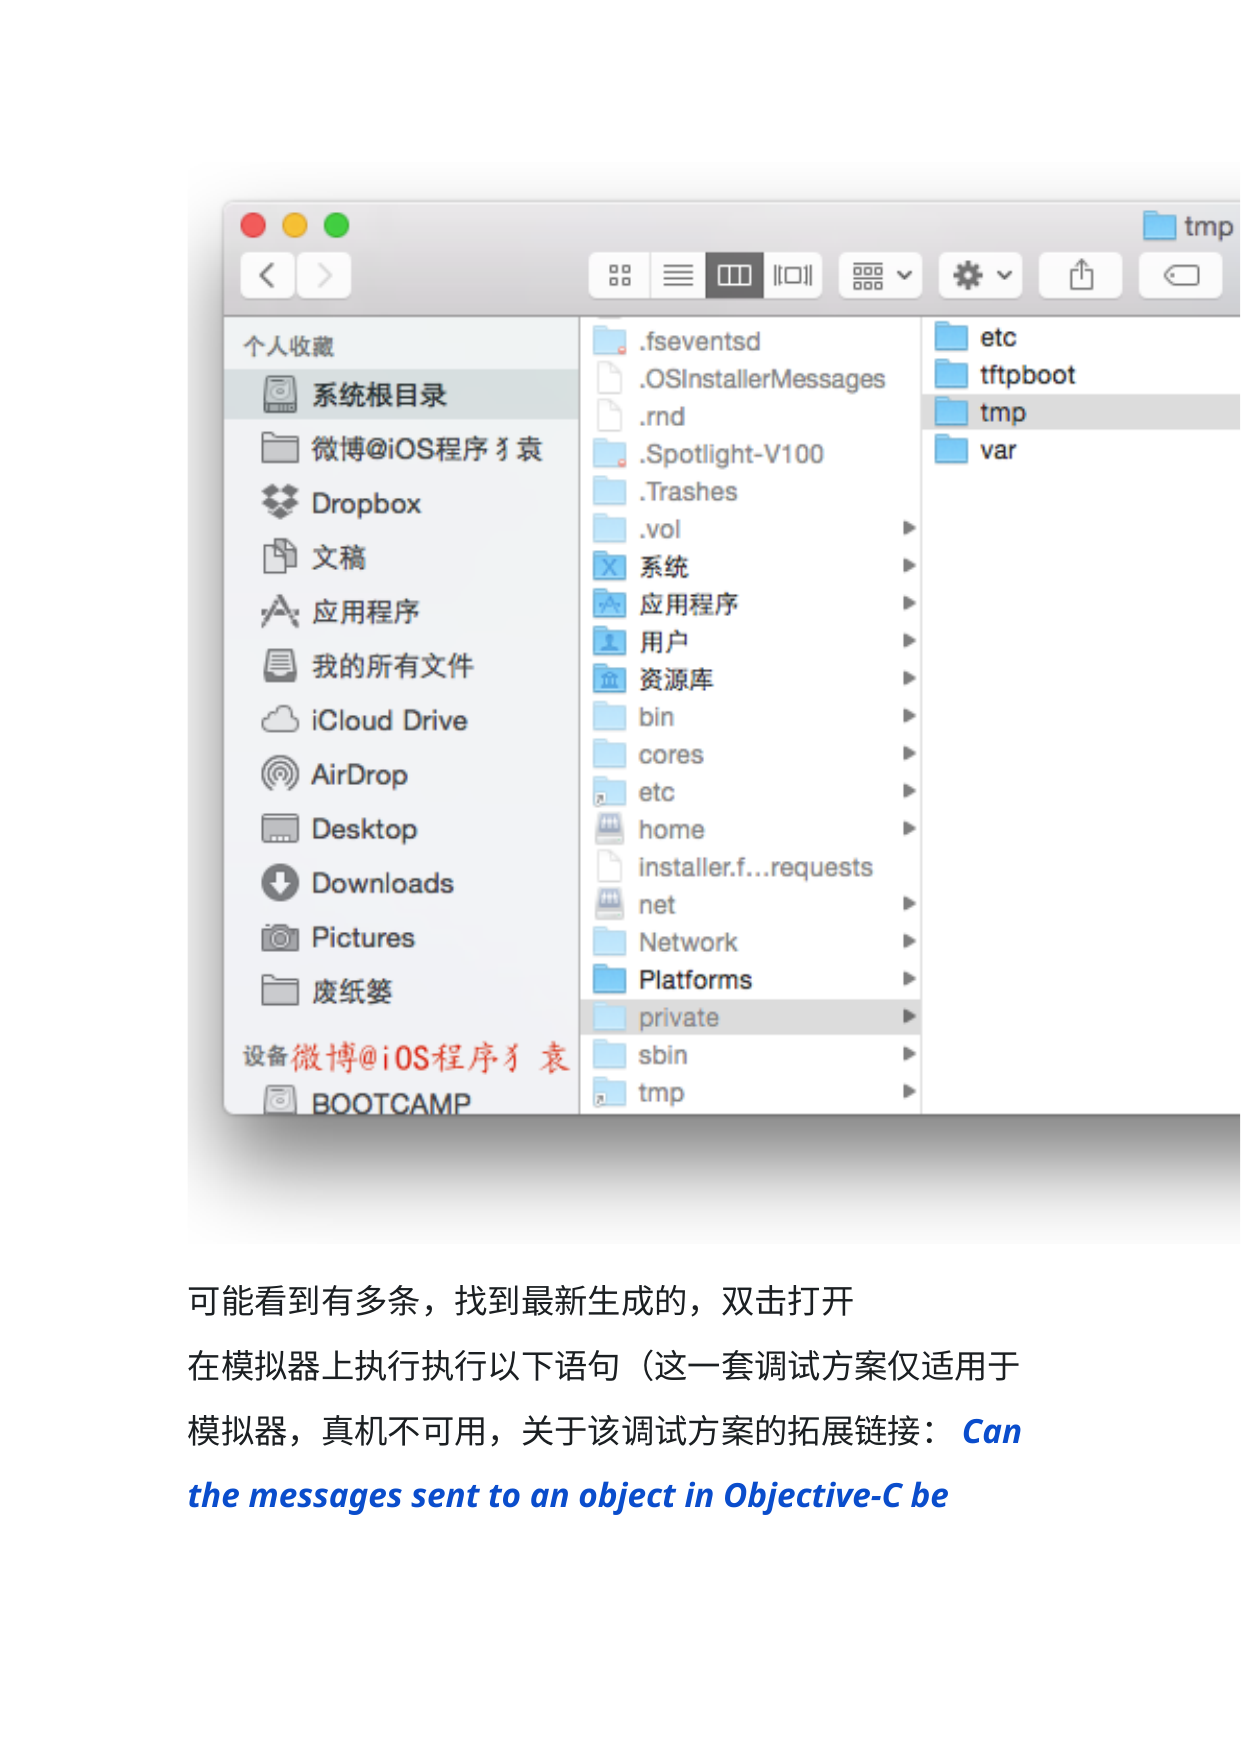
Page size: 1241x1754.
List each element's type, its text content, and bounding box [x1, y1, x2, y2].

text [187, 1332, 1053, 1527]
text 可能看到有多条，找到最新生成的，双击打开 [187, 1267, 1053, 1332]
picture [187, 162, 1241, 1244]
